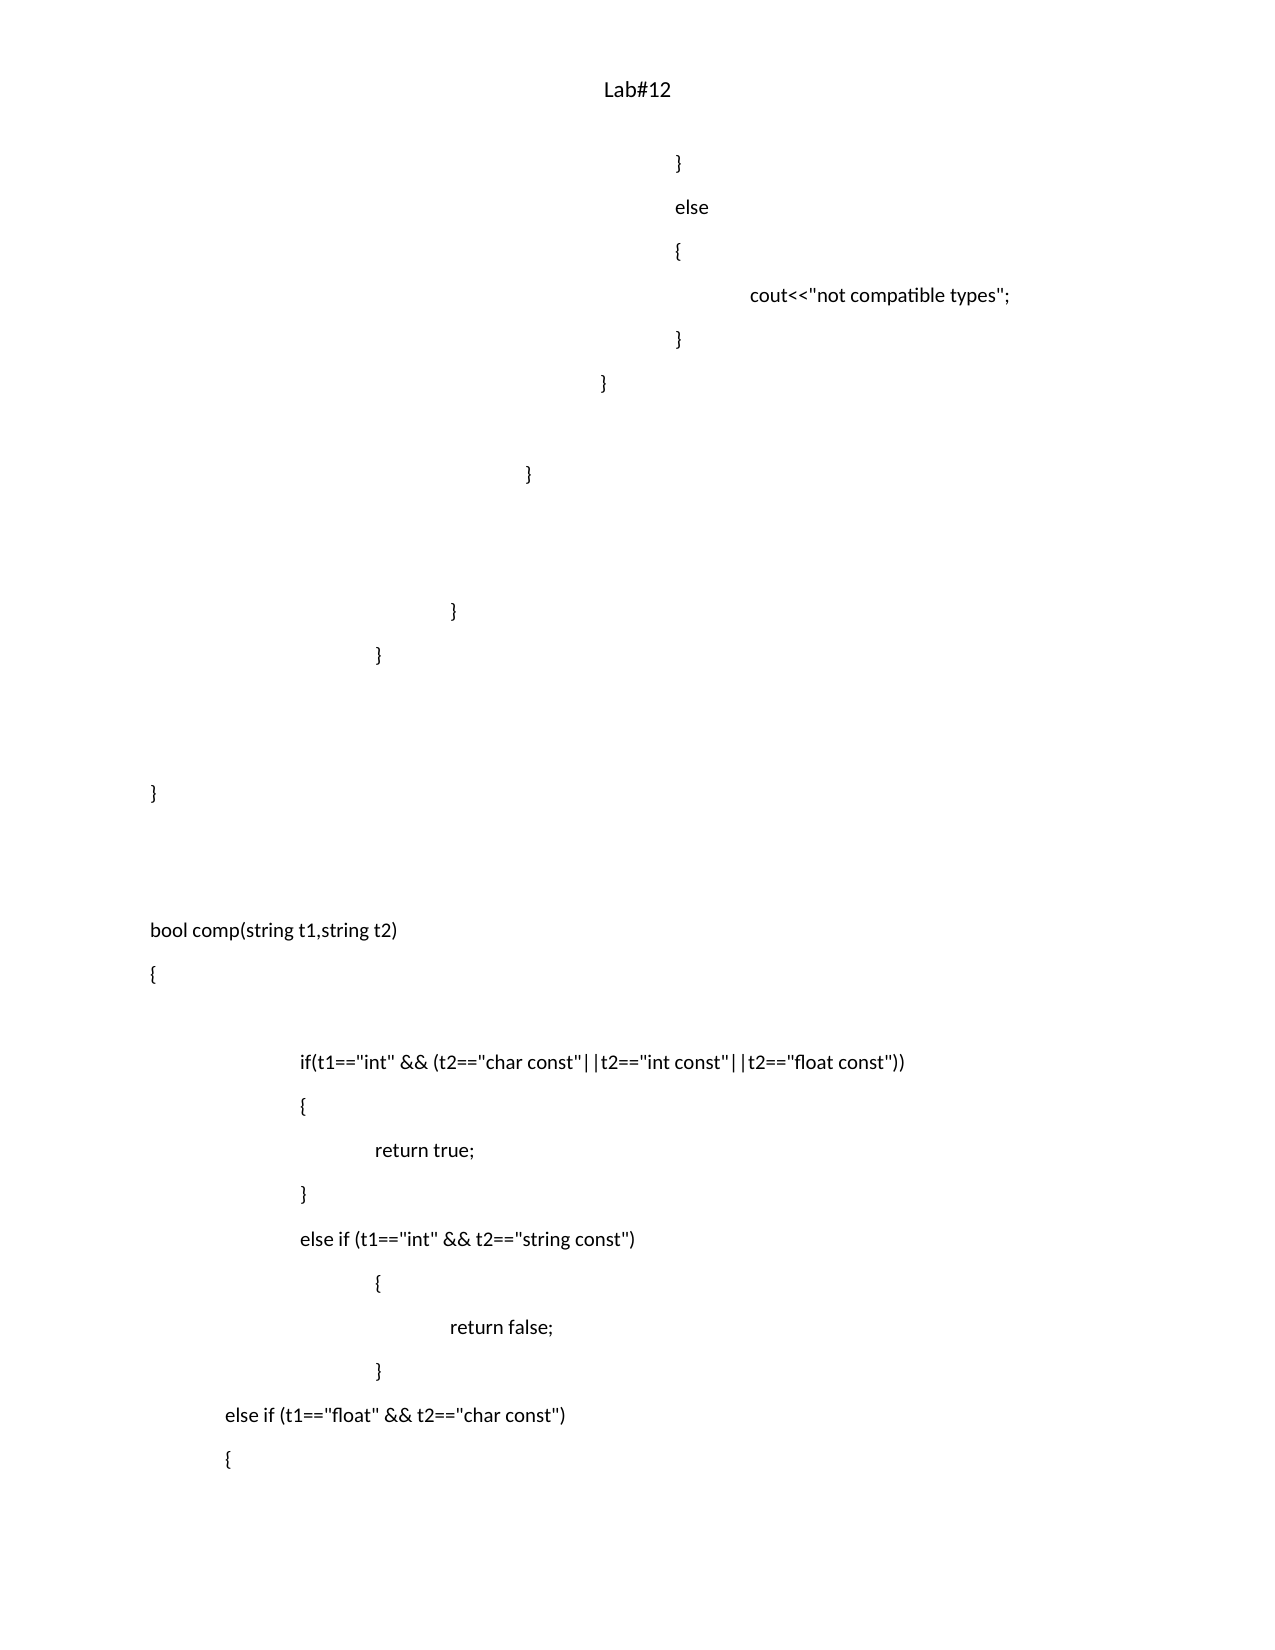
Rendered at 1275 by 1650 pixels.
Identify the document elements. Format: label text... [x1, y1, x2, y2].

text } [150, 370, 1125, 396]
text { [150, 1270, 1125, 1295]
text bool comp(string t1,string t2) [150, 917, 1125, 943]
text } [150, 780, 1125, 805]
text } [150, 461, 1125, 486]
text else if (t1=="int" && t2=="string const") [150, 1226, 1125, 1251]
text return false; [150, 1314, 1125, 1339]
text } [150, 150, 1125, 175]
text { [150, 238, 1125, 263]
text } [150, 1358, 1125, 1383]
text { [150, 1446, 1125, 1471]
text { [150, 1093, 1125, 1119]
text } [150, 642, 1125, 668]
text else [150, 194, 1125, 219]
text cout<<"not compatible types"; [150, 282, 1125, 308]
text } [150, 326, 1125, 352]
text } [150, 1182, 1125, 1207]
text { [150, 961, 1125, 987]
text else if (t1=="float" && t2=="char const") [150, 1402, 1125, 1427]
text return true; [150, 1138, 1125, 1163]
text } [150, 598, 1125, 624]
text if(t1=="int" && (t2=="char const"||t2=="int const"||t2=="float const")) [150, 1049, 1125, 1075]
